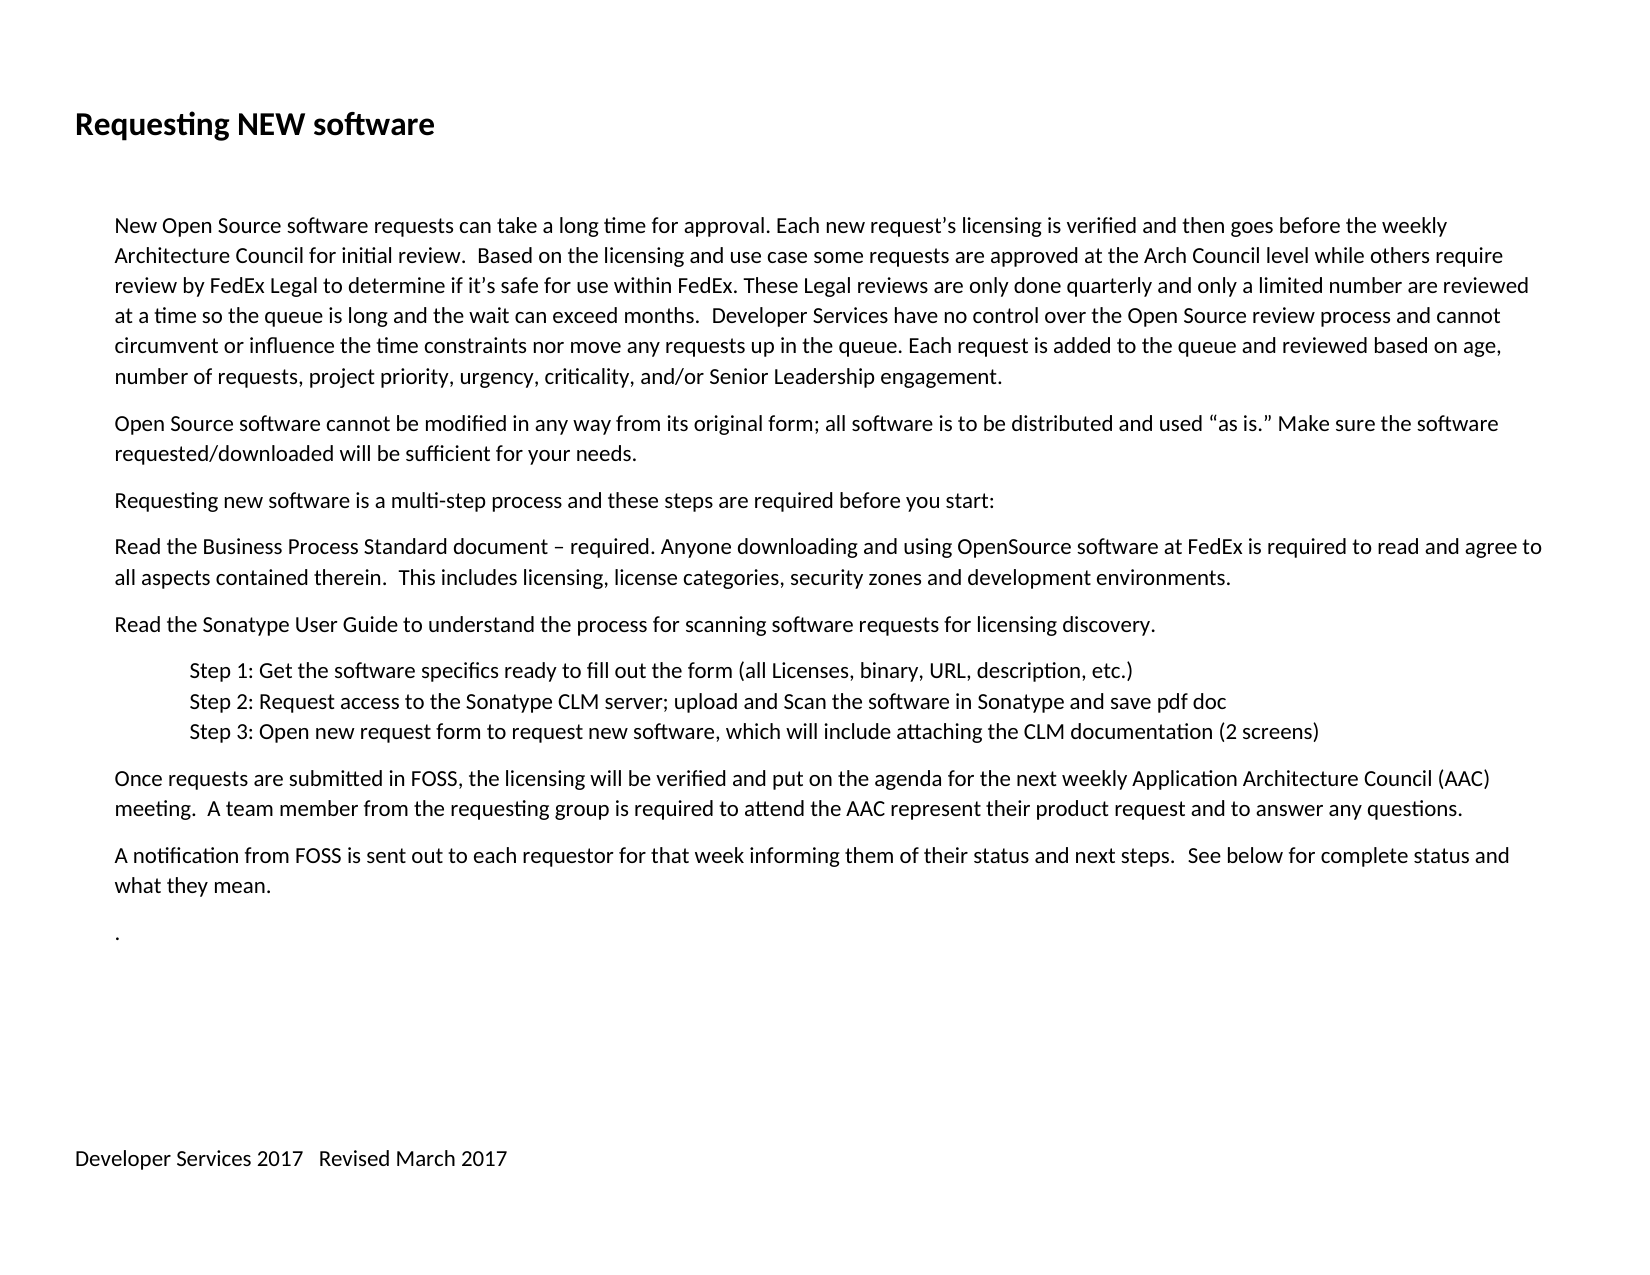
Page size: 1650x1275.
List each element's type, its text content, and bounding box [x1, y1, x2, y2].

text Requesting NEW software [75, 103, 1575, 144]
